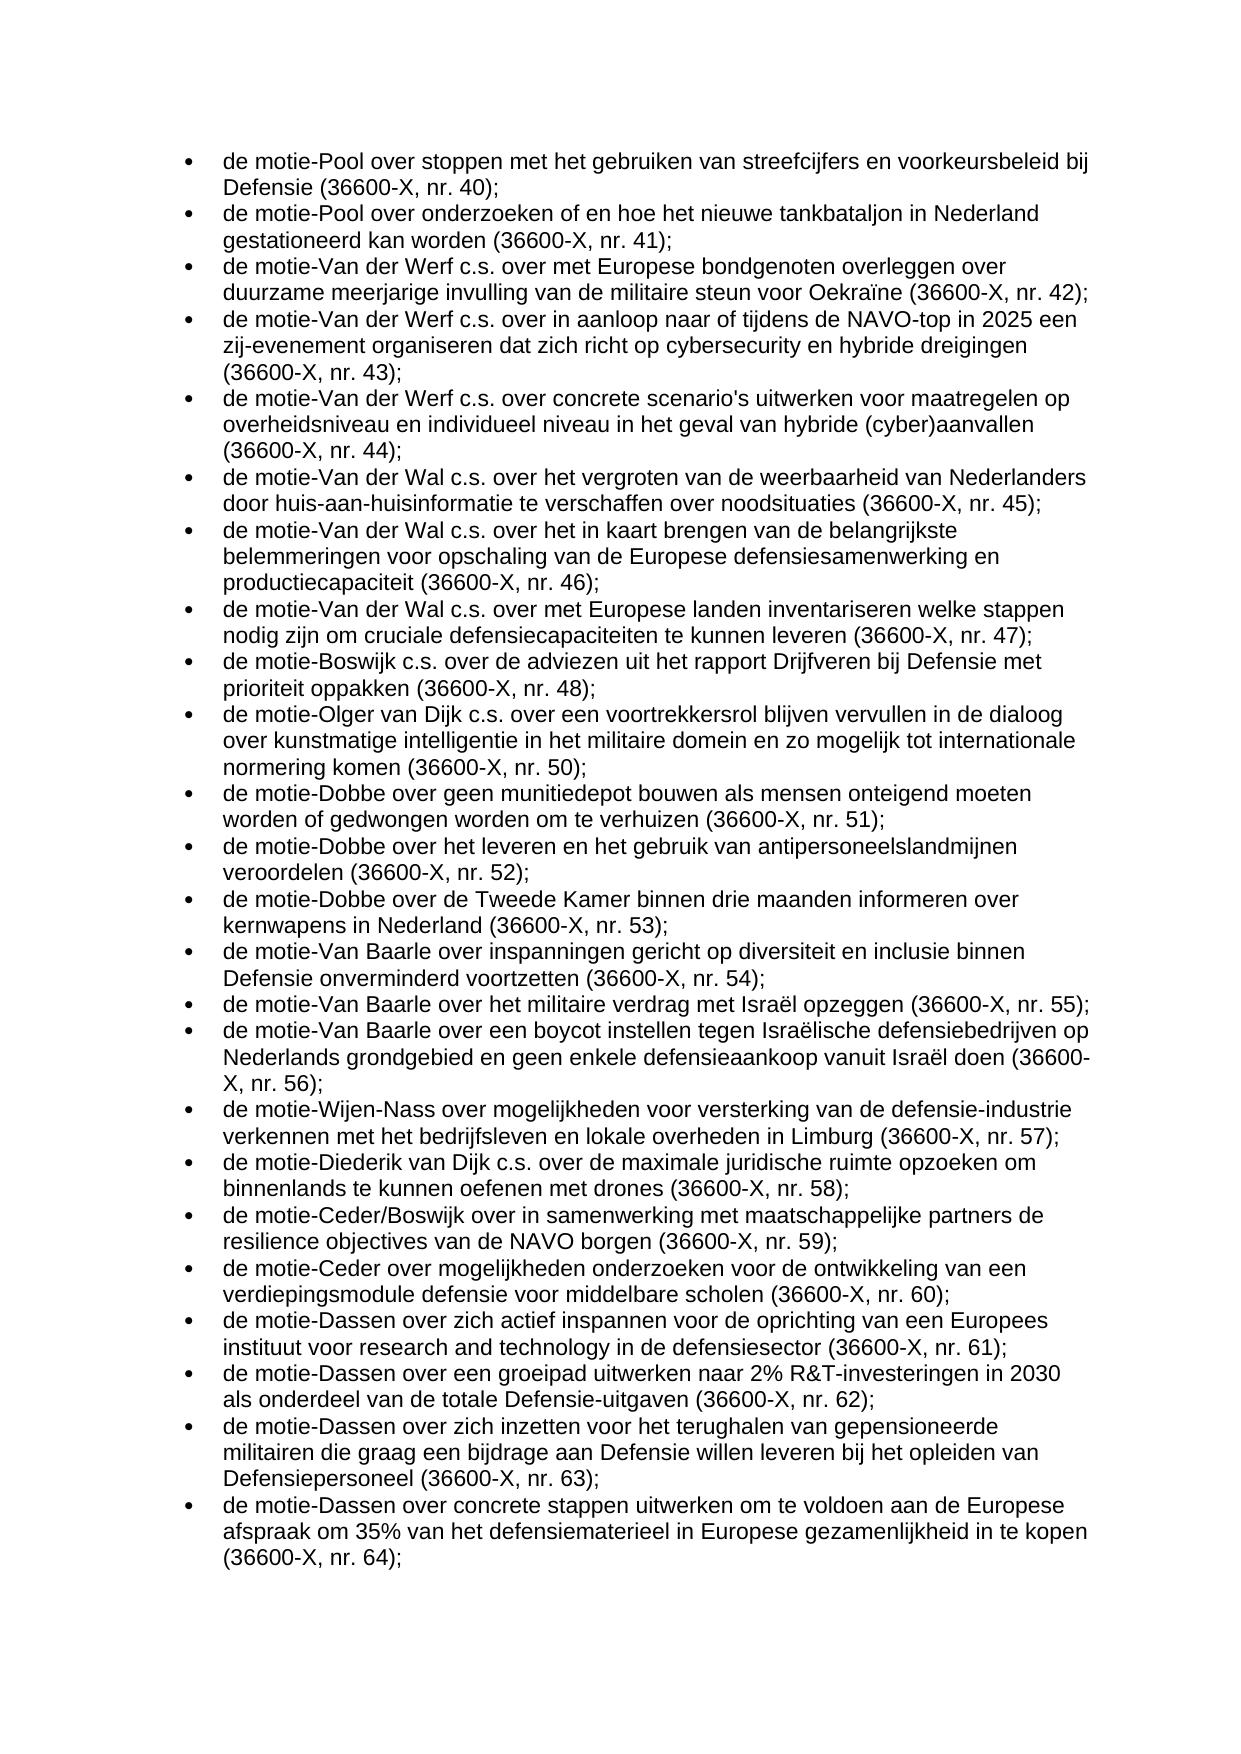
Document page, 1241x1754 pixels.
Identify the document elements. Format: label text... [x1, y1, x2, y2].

list de motie-Dassen over zich inzetten voor het terughalen van gepensioneerde militairen die graag een bijdrage aan Defensie willen leveren bij het opleiden van Defensiepersoneel (36600-X, nr. 63); [185, 1413, 1093, 1492]
list de motie-Pool over stoppen met het gebruiken van streefcijfers en voorkeursbeleid bij Defensie (36600-X, nr. 40); [185, 148, 1093, 200]
list de motie-Dobbe over geen munitiedepot bouwen als mensen onteigend moeten worden of gedwongen worden om te verhuizen (36600-X, nr. 51); [185, 780, 1093, 833]
list de motie-Dassen over concrete stappen uitwerken om te voldoen aan de Europese afspraak om 35% van het defensiematerieel in Europese gezamenlijkheid in te kopen (36600-X, nr. 64); [185, 1492, 1093, 1571]
list de motie-Diederik van Dijk c.s. over de maximale juridische ruimte opzoeken om binnenlands te kunnen oefenen met drones (36600-X, nr. 58); [185, 1149, 1093, 1202]
list de motie-Olger van Dijk c.s. over een voortrekkersrol blijven vervullen in de dialoog over kunstmatige intelligentie in het militaire domein en zo mogelijk tot internationale normering komen (36600-X, nr. 50); [185, 701, 1093, 780]
list de motie-Van Baarle over een boycot instellen tegen Israëlische defensiebedrijven op Nederlands grondgebied en geen enkele defensieaankoop vanuit Israël doen (36600-X, nr. 56); [185, 1017, 1093, 1096]
list de motie-Van Baarle over inspanningen gericht op diversiteit en inclusie binnen Defensie onverminderd voortzetten (36600-X, nr. 54); [185, 938, 1093, 991]
list de motie-Van der Wal c.s. over het in kaart brengen van de belangrijkste belemmeringen voor opschaling van de Europese defensiesamenwerking en productiecapaciteit (36600-X, nr. 46); [185, 517, 1093, 596]
list de motie-Dobbe over het leveren en het gebruik van antipersoneelslandmijnen veroordelen (36600-X, nr. 52); [185, 833, 1093, 886]
list de motie-Ceder over mogelijkheden onderzoeken voor de ontwikkeling van een verdiepingsmodule defensie voor middelbare scholen (36600-X, nr. 60); [185, 1254, 1093, 1307]
list de motie-Pool over onderzoeken of en hoe het nieuwe tankbataljon in Nederland gestationeerd kan worden (36600-X, nr. 41); [185, 200, 1093, 253]
list de motie-Van der Wal c.s. over het vergroten van de weerbaarheid van Nederlanders door huis-aan-huisinformatie te verschaffen over noodsituaties (36600-X, nr. 45); [185, 464, 1093, 517]
list de motie-Van der Werf c.s. over concrete scenario's uitwerken voor maatregelen op overheidsniveau en individueel niveau in het geval van hybride (cyber)aanvallen (36600-X, nr. 44); [185, 385, 1093, 464]
list de motie-Van der Wal c.s. over met Europese landen inventariseren welke stappen nodig zijn om cruciale defensiecapaciteiten te kunnen leveren (36600-X, nr. 47); [185, 596, 1093, 648]
list de motie-Ceder/Boswijk over in samenwerking met maatschappelijke partners de resilience objectives van de NAVO borgen (36600-X, nr. 59); [185, 1202, 1093, 1254]
list de motie-Wijen-Nass over mogelijkheden voor versterking van de defensie-industrie verkennen met het bedrijfsleven en lokale overheden in Limburg (36600-X, nr. 57); [185, 1096, 1093, 1149]
list de motie-Van Baarle over het militaire verdrag met Israël opzeggen (36600-X, nr. 55); [185, 991, 1093, 1017]
list de motie-Dassen over een groeipad uitwerken naar 2% R&T-investeringen in 2030 als onderdeel van de totale Defensie-uitgaven (36600-X, nr. 62); [185, 1360, 1093, 1413]
list de motie-Boswijk c.s. over de adviezen uit het rapport Drijfveren bij Defensie met prioriteit oppakken (36600-X, nr. 48); [185, 648, 1093, 701]
list de motie-Dassen over zich actief inspannen voor de oprichting van een Europees instituut voor research and technology in de defensiesector (36600-X, nr. 61); [185, 1307, 1093, 1360]
list de motie-Van der Werf c.s. over met Europese bondgenoten overleggen over duurzame meerjarige invulling van de militaire steun voor Oekraïne (36600-X, nr. 42); [185, 253, 1093, 306]
list de motie-Dobbe over de Tweede Kamer binnen drie maanden informeren over kernwapens in Nederland (36600-X, nr. 53); [185, 886, 1093, 938]
list de motie-Van der Werf c.s. over in aanloop naar of tijdens de NAVO-top in 2025 een zij-evenement organiseren dat zich richt op cybersecurity en hybride dreigingen (36600-X, nr. 43); [185, 306, 1093, 385]
